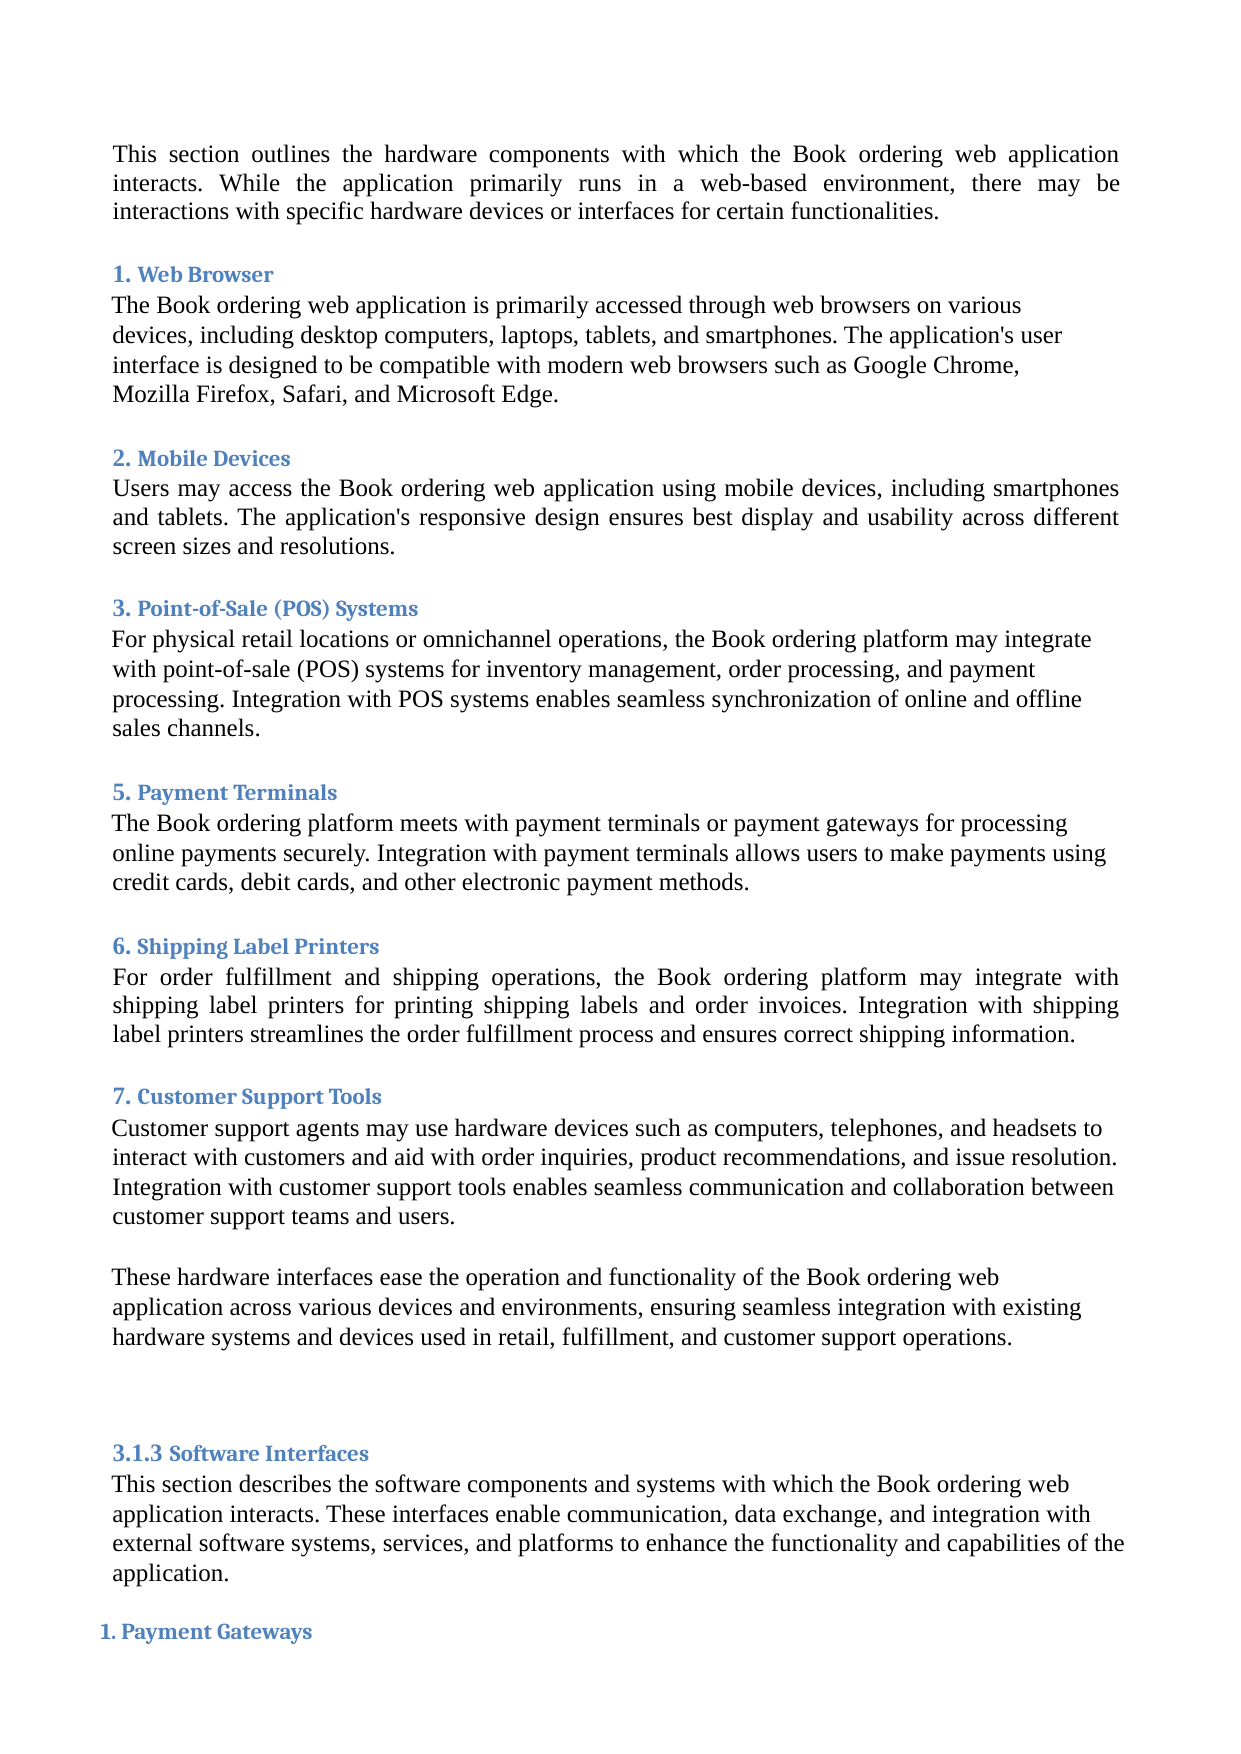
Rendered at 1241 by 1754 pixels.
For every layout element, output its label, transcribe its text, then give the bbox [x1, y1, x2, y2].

text These hardware interfaces ease the operation and functionality of the Book ordering web application across various devices and environments, ensuring seamless integration with existing hardware systems and devices used in retail, fulfillment, and customer support operations. [111, 1262, 1109, 1350]
text 1. Payment Gateways [100, 1619, 1172, 1645]
list Point-of-Sale (POS) Systems [112, 593, 1172, 622]
text 3.1.3 Software Interfaces [112, 1438, 1172, 1467]
text This section outlines the hardware components with which the Book ordering web application interacts. While the application primarily runs in a web-based environment, there may be interactions with specific hardware devices or interfaces for certain functionalities. [112, 140, 1121, 225]
text For physical retail locations or omnichannel operations, the Book ordering platform may integrate with point-of-sale (POS) systems for inventory management, order processing, and payment processing. Integration with POS systems enables seamless synchronization of online and offline sales channels. [111, 624, 1128, 742]
text Users may access the Book ordering web application using mobile devices, including smartphones and tablets. The application's responsive design ensures best display and usability across different screen sizes and resolutions. [112, 474, 1121, 560]
list Customer Support Tools [112, 1081, 1172, 1110]
text Customer support agents may use hardware devices such as computers, telephones, and headsets to interact with customers and aid with order inquiries, product recommendations, and issue resolution. Integration with customer support tools enables seamless communication and collaboration between customer support teams and users. [111, 1113, 1128, 1230]
list Mobile Devices [112, 443, 1172, 472]
list Payment Terminals [112, 777, 1172, 806]
text The Book ordering platform meets with payment terminals or payment gateways for processing online payments securely. Integration with payment terminals allows users to make payments using credit cards, debit cards, and other electronic payment methods. [111, 808, 1128, 896]
list Shipping Label Printers [112, 931, 1172, 960]
text For order fulfillment and shipping operations, the Book ordering platform may integrate with shipping label printers for printing shipping labels and order invoices. Integration with shipping label printers streamlines the order fulfillment process and ensures correct shipping information. [112, 962, 1121, 1048]
text This section describes the software components and systems with which the Book ordering web application interacts. These interfaces enable communication, data exchange, and integration with external software systems, services, and platforms to enhance the functionality and capabilities of the application. [111, 1469, 1128, 1587]
list Web Browser [112, 259, 1172, 288]
text The Book ordering web application is primarily accessed through web browsers on various devices, including desktop computers, laptops, tablets, and smartphones. The application's user interface is designed to be compatible with modern web browsers such as Google Chrome, Mozilla Firefox, Safari, and Microsoft Edge. [111, 291, 1098, 408]
